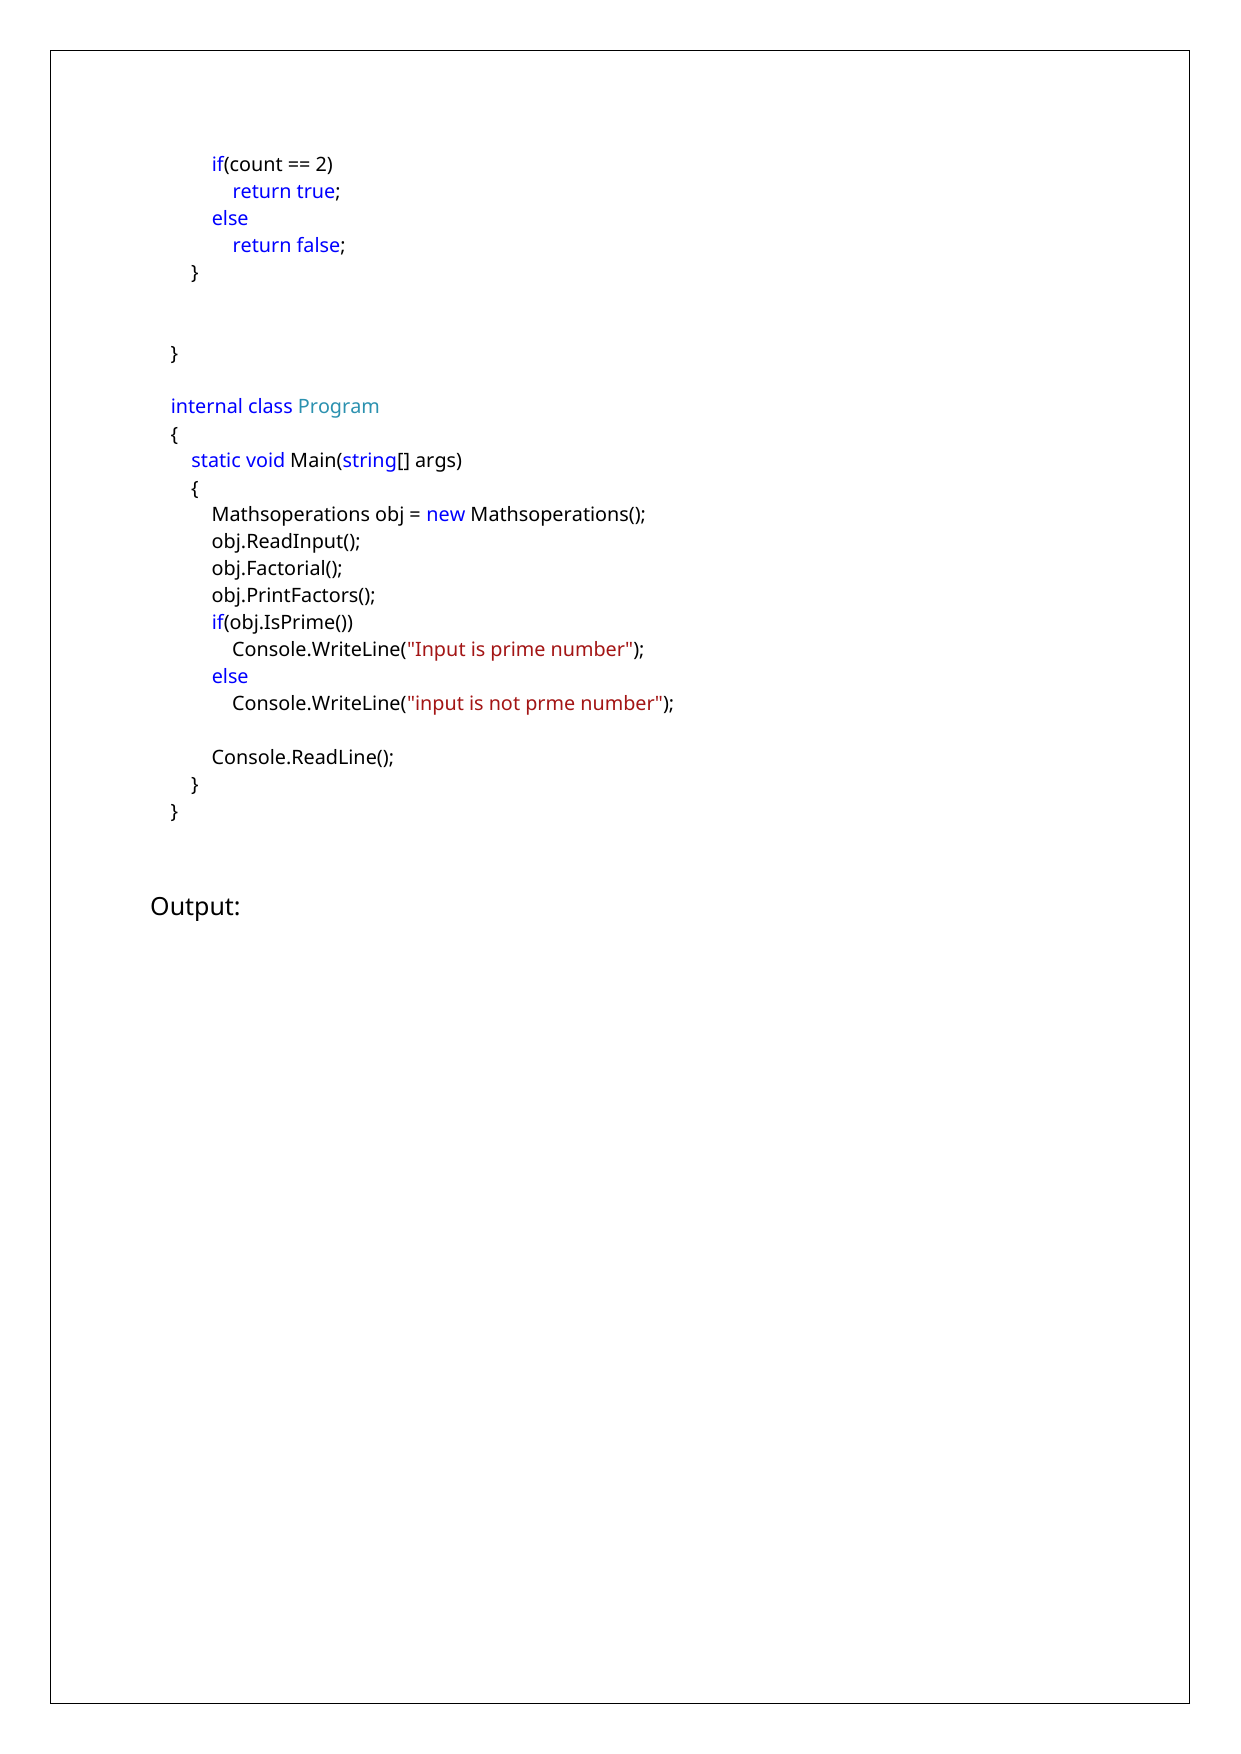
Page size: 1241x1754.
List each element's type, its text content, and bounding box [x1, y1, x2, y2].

text Console.WriteLine("input is not prme number"); [150, 689, 1090, 717]
text internal class Program [150, 393, 1090, 420]
text { [150, 420, 1090, 447]
text Mathsoperations obj = new Mathsoperations(); [150, 501, 1090, 528]
text if(obj.IsPrime()) [150, 609, 1090, 636]
text Console.WriteLine("Input is prime number"); [150, 636, 1090, 663]
text else [150, 204, 1090, 231]
text Output: [150, 889, 1090, 923]
text } [150, 339, 1090, 366]
text static void Main(string[] args) [150, 447, 1090, 474]
text Console.ReadLine(); [150, 743, 1090, 771]
text obj.ReadInput(); [150, 528, 1090, 555]
text else [150, 663, 1090, 689]
text return true; [150, 177, 1090, 204]
text obj.PrintFactors(); [150, 582, 1090, 609]
text } [150, 797, 1090, 824]
text { [150, 474, 1090, 501]
text } [150, 771, 1090, 797]
text return false; [150, 231, 1090, 258]
text obj.Factorial(); [150, 555, 1090, 582]
text } [150, 258, 1090, 285]
text if(count == 2) [150, 150, 1090, 177]
